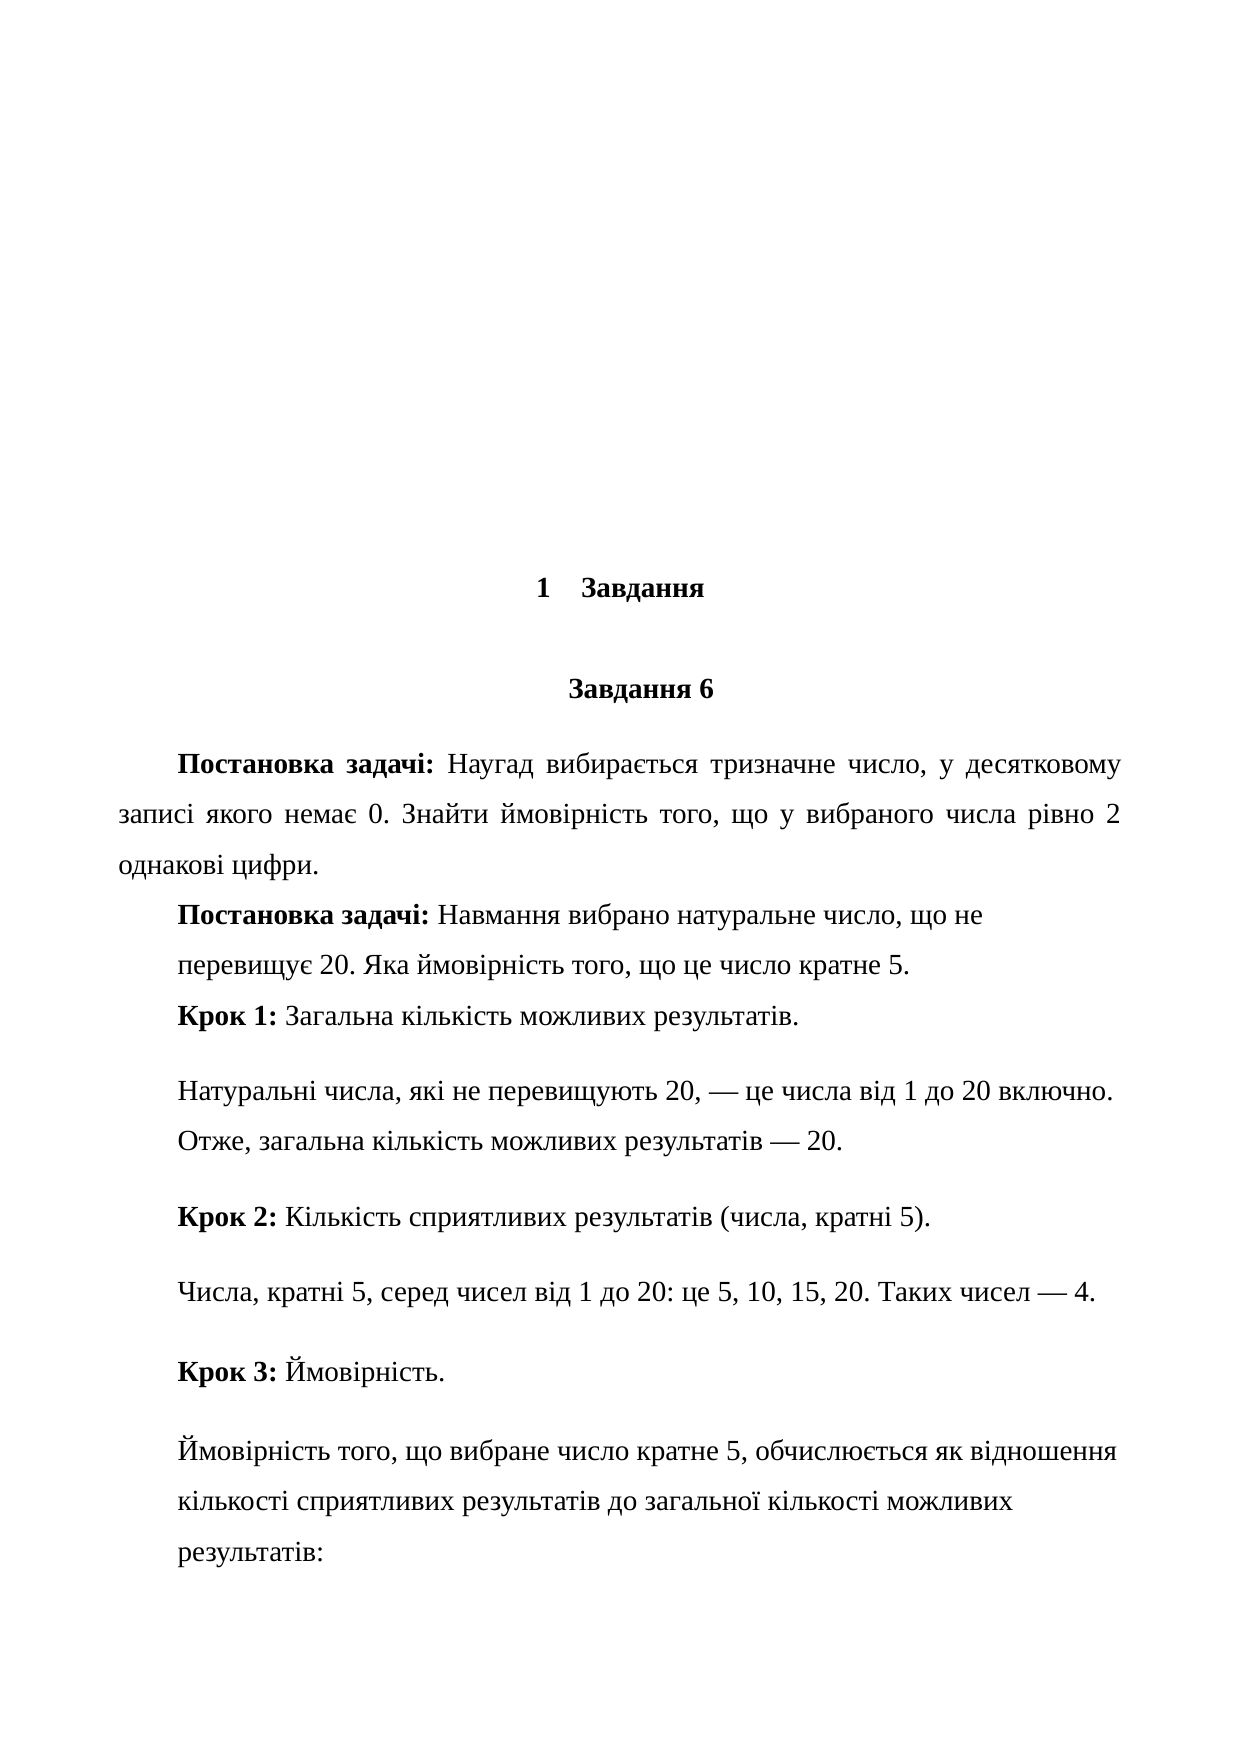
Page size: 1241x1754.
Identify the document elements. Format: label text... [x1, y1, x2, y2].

subtitle Крок 3: Ймовірність. [177, 1354, 1122, 1387]
subtitle Завдання [118, 571, 1122, 604]
text Постановка задачі: Навмання вибрано натуральне число, що не перевищує 20. Яка ймовірність того, що це число кратне 5. [177, 897, 1122, 981]
text Крок 2: Кількість сприятливих результатів (числа, кратні 5). [177, 1199, 1122, 1232]
text Крок 1: Загальна кількість можливих результатів. [177, 998, 1122, 1031]
text Постановка задачі: Наугад вибирається тризначне число, у десятковому записі якого немає 0. Знайти ймовірність того, що у вибраного числа рівно 2 однакові цифри. [118, 746, 1122, 880]
text Числа, кратні 5, серед чисел від 1 до 20: це 5, 10, 15, 20. Таких чисел — 4. [177, 1274, 1122, 1308]
text Ймовірність того, що вибране число кратне 5, обчислюється як відношення кількості сприятливих результатів до загальної кількості можливих результатів: [177, 1433, 1122, 1567]
subtitle Завдання 6 [268, 671, 1122, 704]
text Натуральні числа, які не перевищують 20, — це числа від 1 до 20 включно. Отже, загальна кількість можливих результатів — 20. [177, 1073, 1122, 1157]
